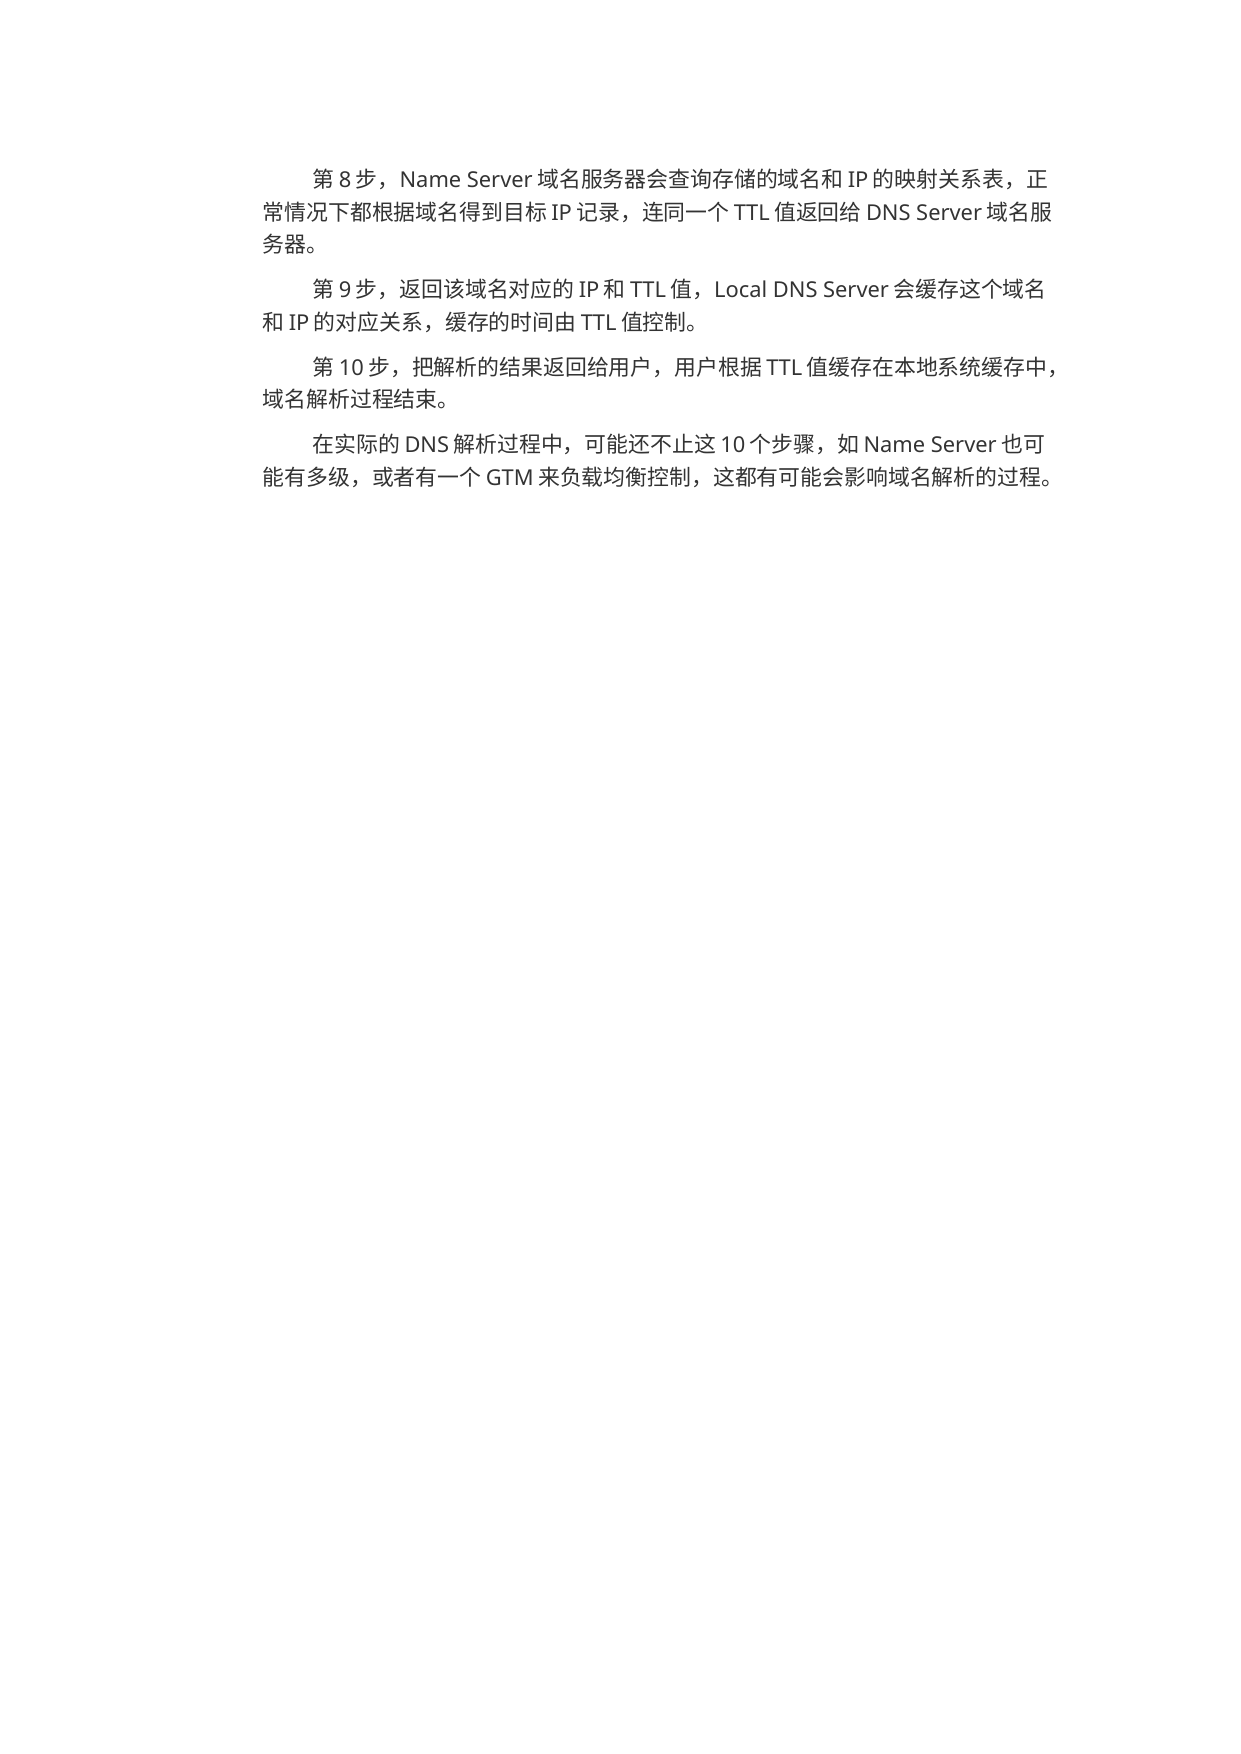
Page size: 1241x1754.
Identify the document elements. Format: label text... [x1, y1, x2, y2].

text 在实际的DNS解析过程中，可能还不止这10个步骤，如Name Server也可能有多级，或者有一个GTM来负载均衡控制，这都有可能会影响域名解析的过程。 [262, 427, 1053, 492]
text 第10步，把解析的结果返回给用户，用户根据TTL值缓存在本地系统缓存中，域名解析过程结束。 [262, 349, 1053, 414]
text 第8步，Name Server域名服务器会查询存储的域名和IP的映射关系表，正常情况下都根据域名得到目标IP记录，连同一个TTL值返回给DNS Server域名服务器。 [262, 162, 1053, 259]
text 第9步，返回该域名对应的IP和TTL值，Local DNS Server会缓存这个域名和IP的对应关系，缓存的时间由TTL值控制。 [262, 272, 1053, 337]
